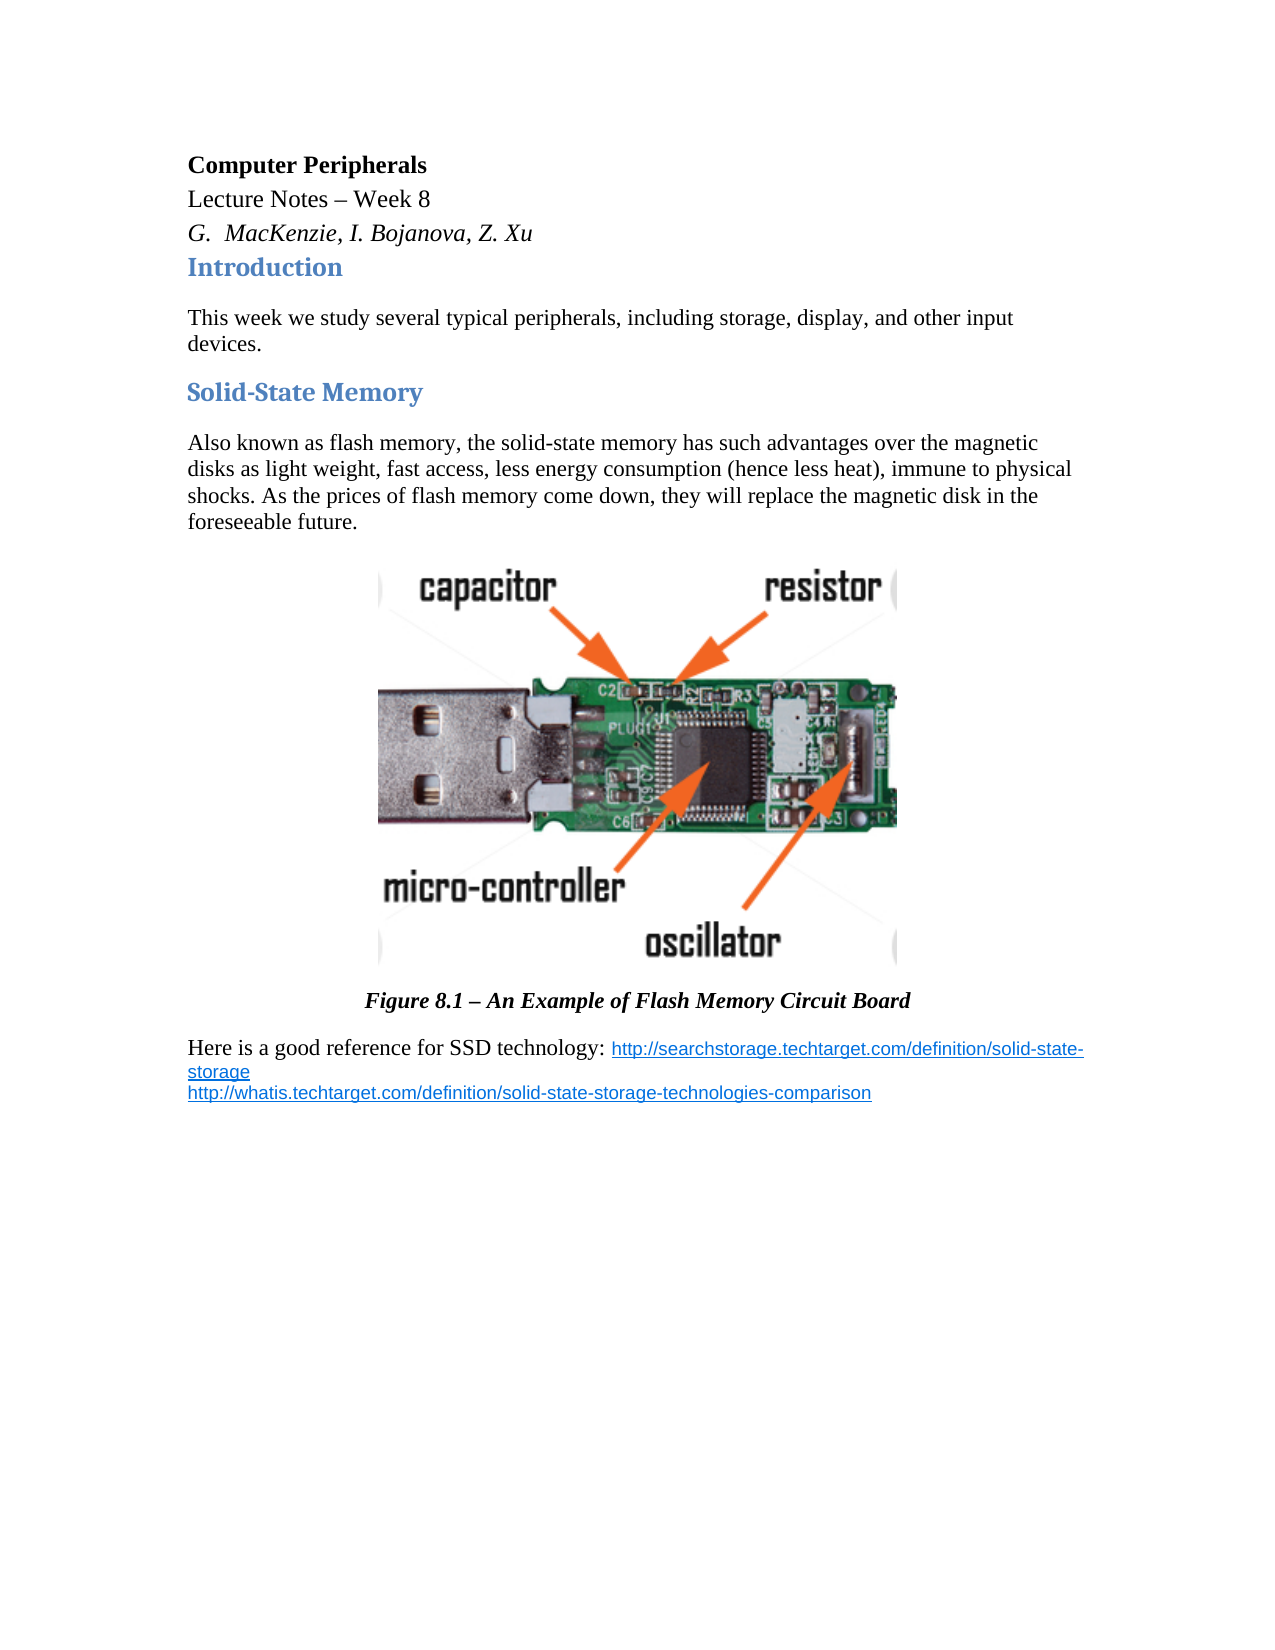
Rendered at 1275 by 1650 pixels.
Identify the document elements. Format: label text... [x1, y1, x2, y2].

text This week we study several typical peripherals, including storage, display, and other input devices. [187, 303, 1087, 356]
text Figure 8.1 – An Example of Flash Memory Circuit Board [187, 987, 1087, 1013]
text Solid-State Memory [187, 377, 1087, 408]
text Computer Peripherals [187, 150, 1087, 179]
text G. MacKenzie, Bojanova, Z. Xu [187, 218, 1087, 246]
text Lecture Notes – Week 8 [187, 184, 1087, 213]
picture [378, 555, 897, 967]
text Also known as flash memory, the solid-state memory has such advantages over the magnetic disks as light weight, fast access, less energy consumption (hence less heat), immune to physical shocks. As the prices of flash memory come down, they will replace the magnetic disk in the foreseeable future. [187, 429, 1087, 534]
text Here is a good reference for SSD technology: http://searchstorage.techtarget.com/definition/solid-state-storage http://whatis.techtarget.com/definition/solid-state-storage-technologies-comparison [187, 1034, 1087, 1154]
text Introduction [187, 252, 1087, 283]
